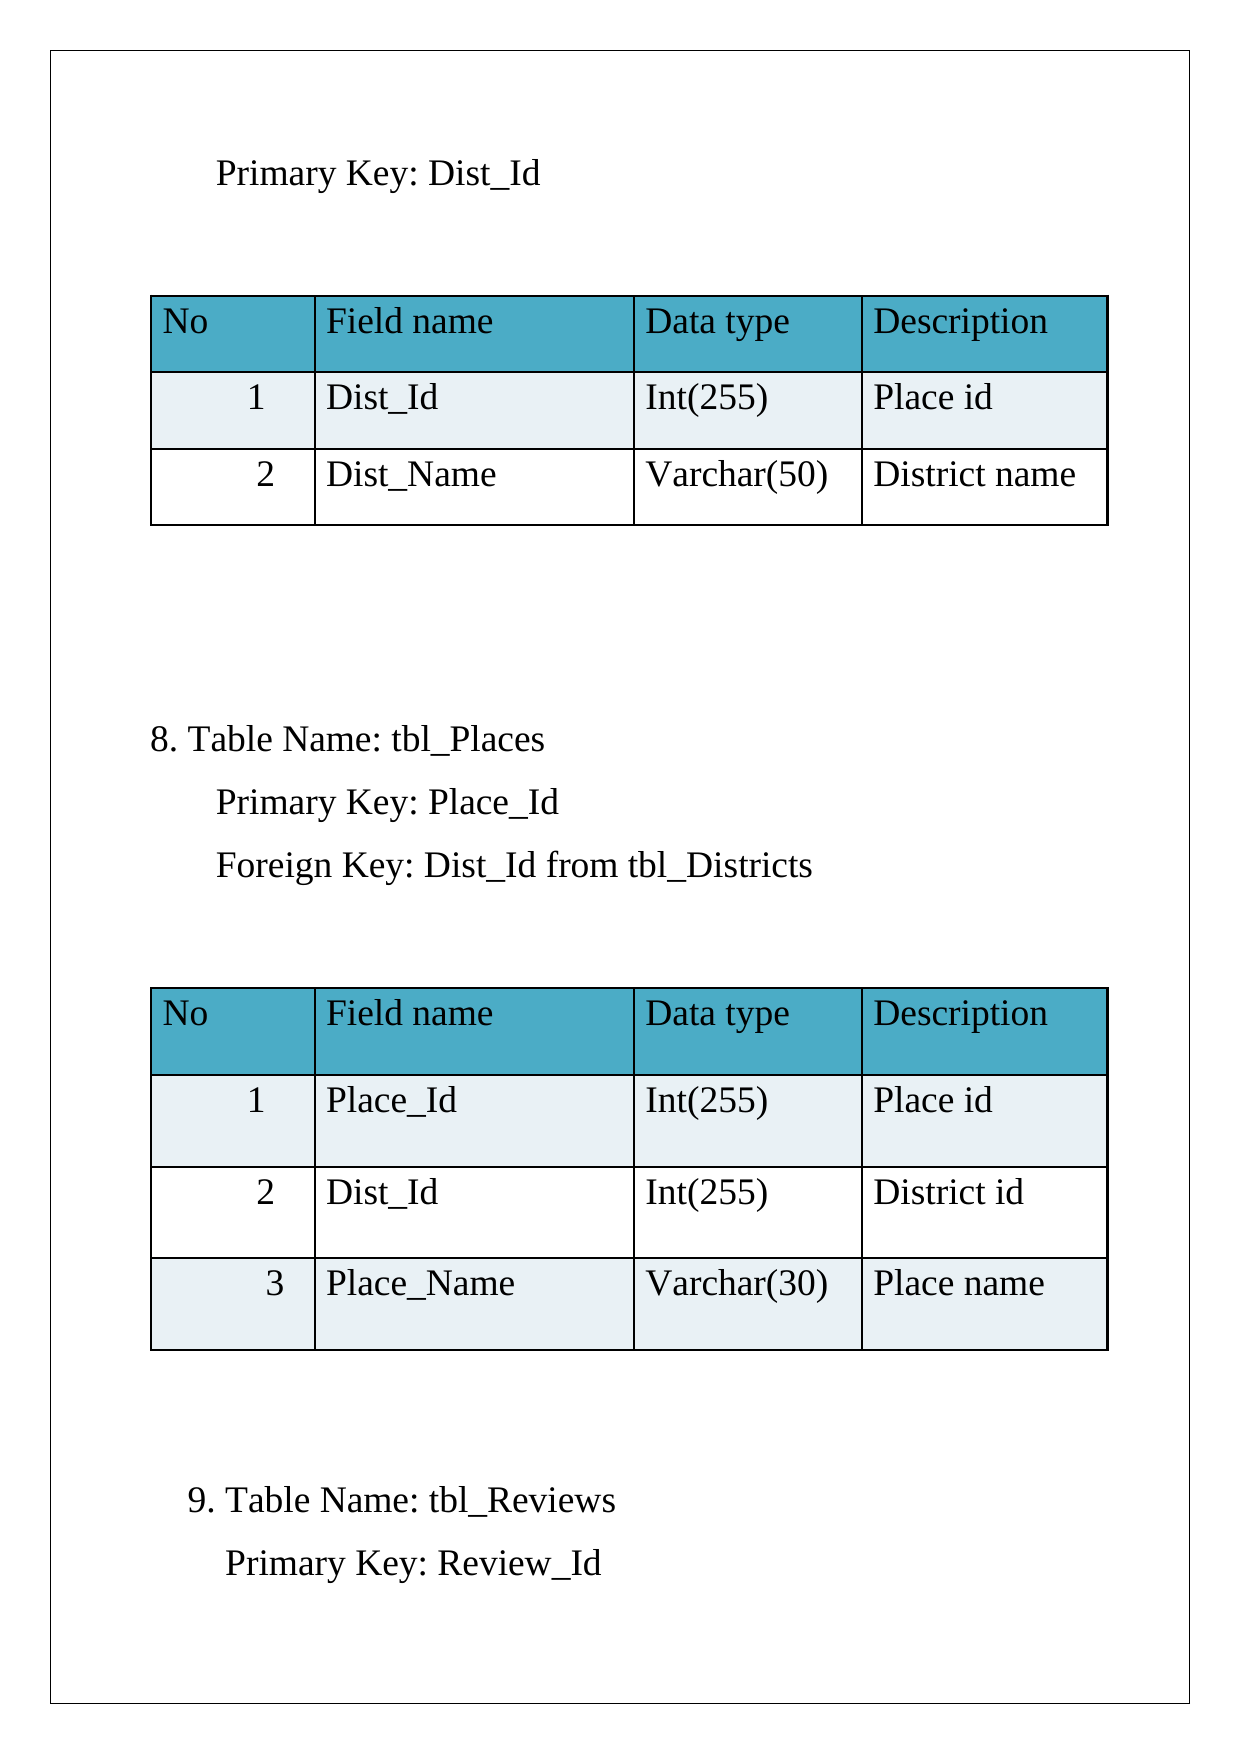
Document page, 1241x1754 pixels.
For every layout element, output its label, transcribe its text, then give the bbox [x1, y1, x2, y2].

table_header Field name [316, 989, 633, 1074]
table_cell 2 [152, 450, 314, 524]
text 8. Table Name: tbl_Places [150, 716, 1078, 759]
table_cell Int(255) [635, 1168, 861, 1257]
table_cell 1 [152, 1076, 314, 1166]
table_cell District name [863, 450, 1106, 524]
table_cell Varchar(30) [635, 1259, 861, 1349]
table_cell Place id [863, 373, 1106, 448]
table_cell Int(255) [635, 373, 861, 448]
table_header Field name [316, 297, 633, 371]
table_cell 3 [152, 1259, 314, 1349]
table_cell Int(255) [635, 1076, 861, 1166]
table_header No [152, 297, 314, 371]
table_cell Place_Name [316, 1259, 633, 1349]
table_cell District id [863, 1168, 1106, 1257]
table_cell Place_Id [316, 1076, 633, 1166]
table_cell Dist_Id [316, 373, 633, 448]
table_cell 2 [152, 1168, 314, 1257]
table_cell Dist_Id [316, 1168, 633, 1257]
table_cell Dist_Name [316, 450, 633, 524]
table_cell Place id [863, 1076, 1106, 1166]
table_cell Varchar(50) [635, 450, 861, 524]
table_cell 1 [152, 373, 314, 448]
table_header Description [863, 989, 1106, 1074]
table_header Data type [635, 297, 861, 371]
table_header Data type [635, 989, 861, 1074]
text Foreign Key: Dist_Id from tbl_Districts [150, 842, 1078, 886]
text Primary Key: Dist_Id [150, 150, 1078, 193]
text Primary Key: Review_Id [225, 1541, 1078, 1584]
text Primary Key: Place_Id [150, 779, 1078, 822]
text 9. Table Name: tbl_Reviews [187, 1477, 1078, 1520]
table_header No [152, 989, 314, 1074]
table_cell Place name [863, 1259, 1106, 1349]
table_header Description [863, 297, 1106, 371]
